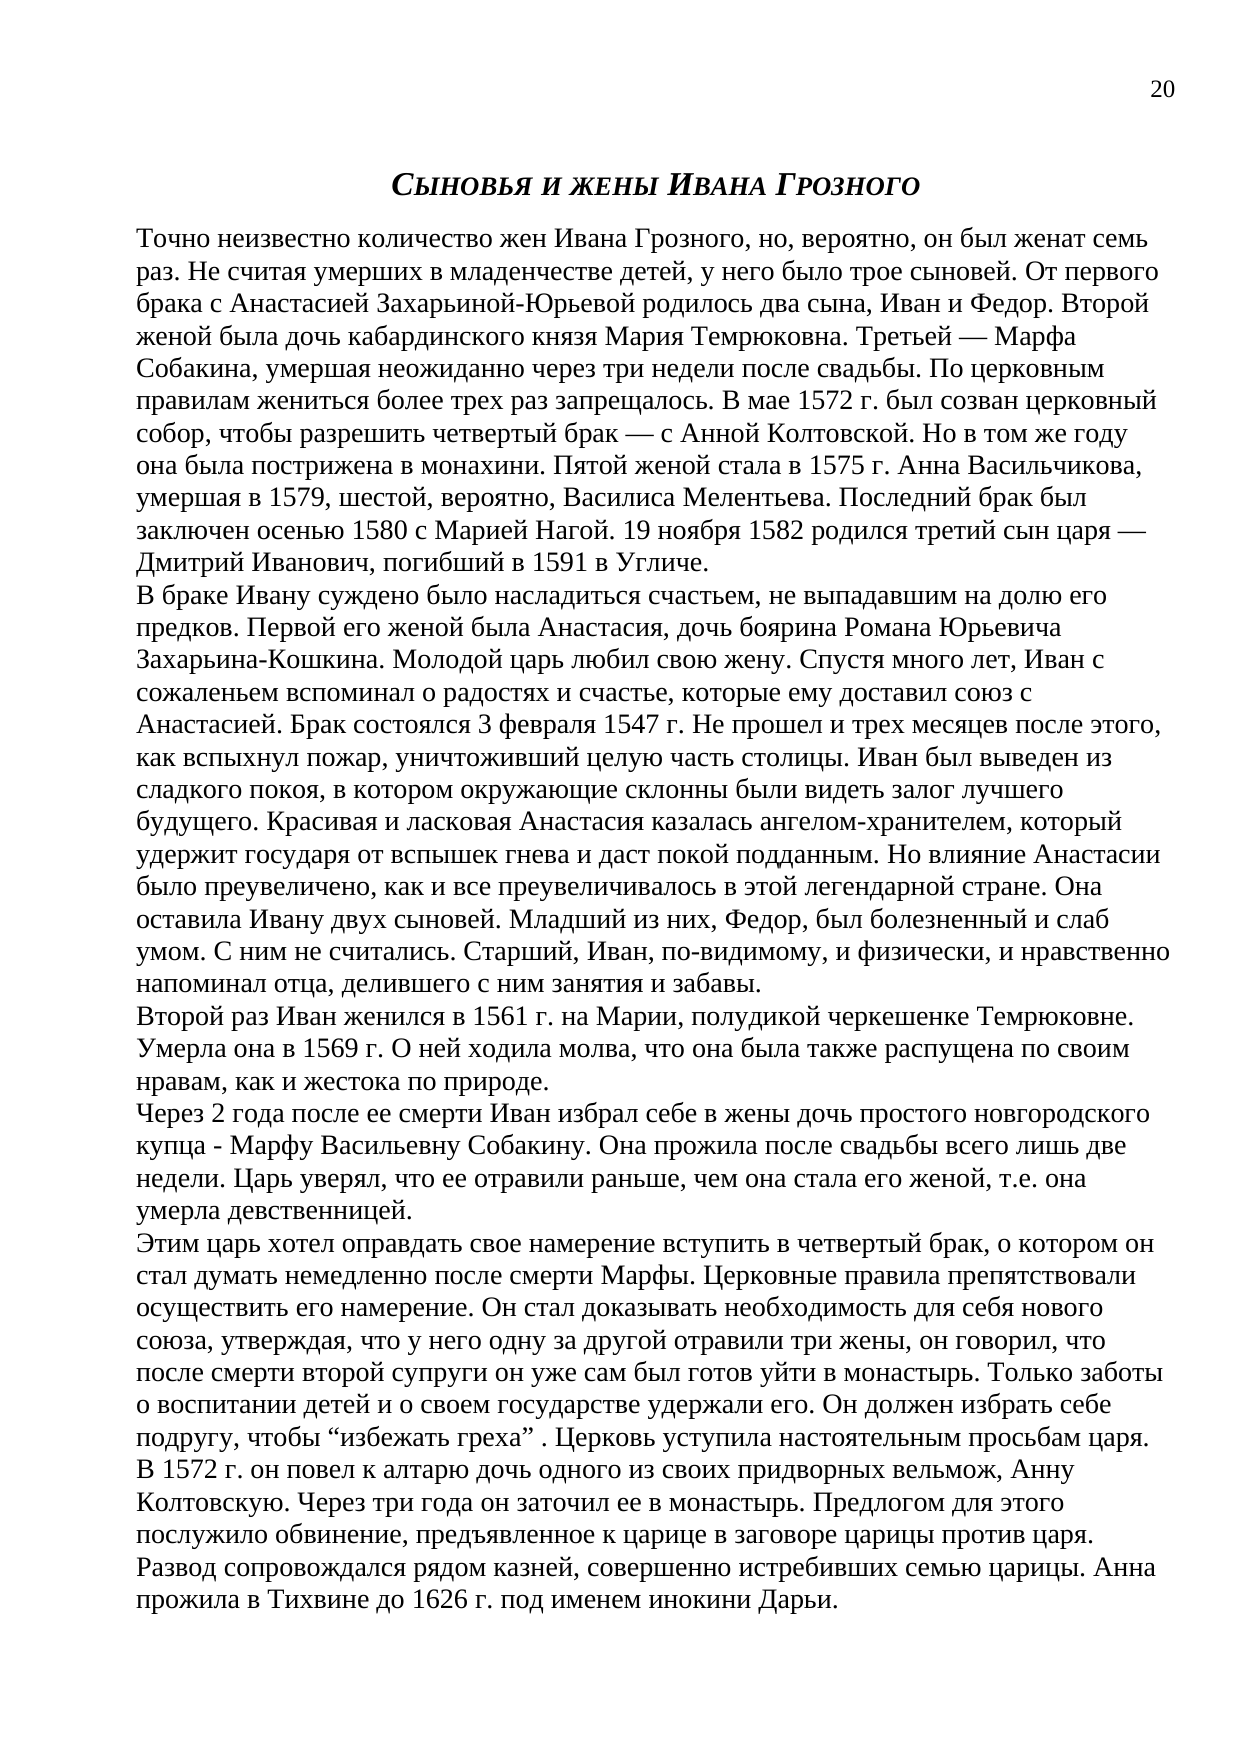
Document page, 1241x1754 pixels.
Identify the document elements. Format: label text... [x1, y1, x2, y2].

text Сыновья и жены Ивана Грозного [136, 164, 1175, 202]
